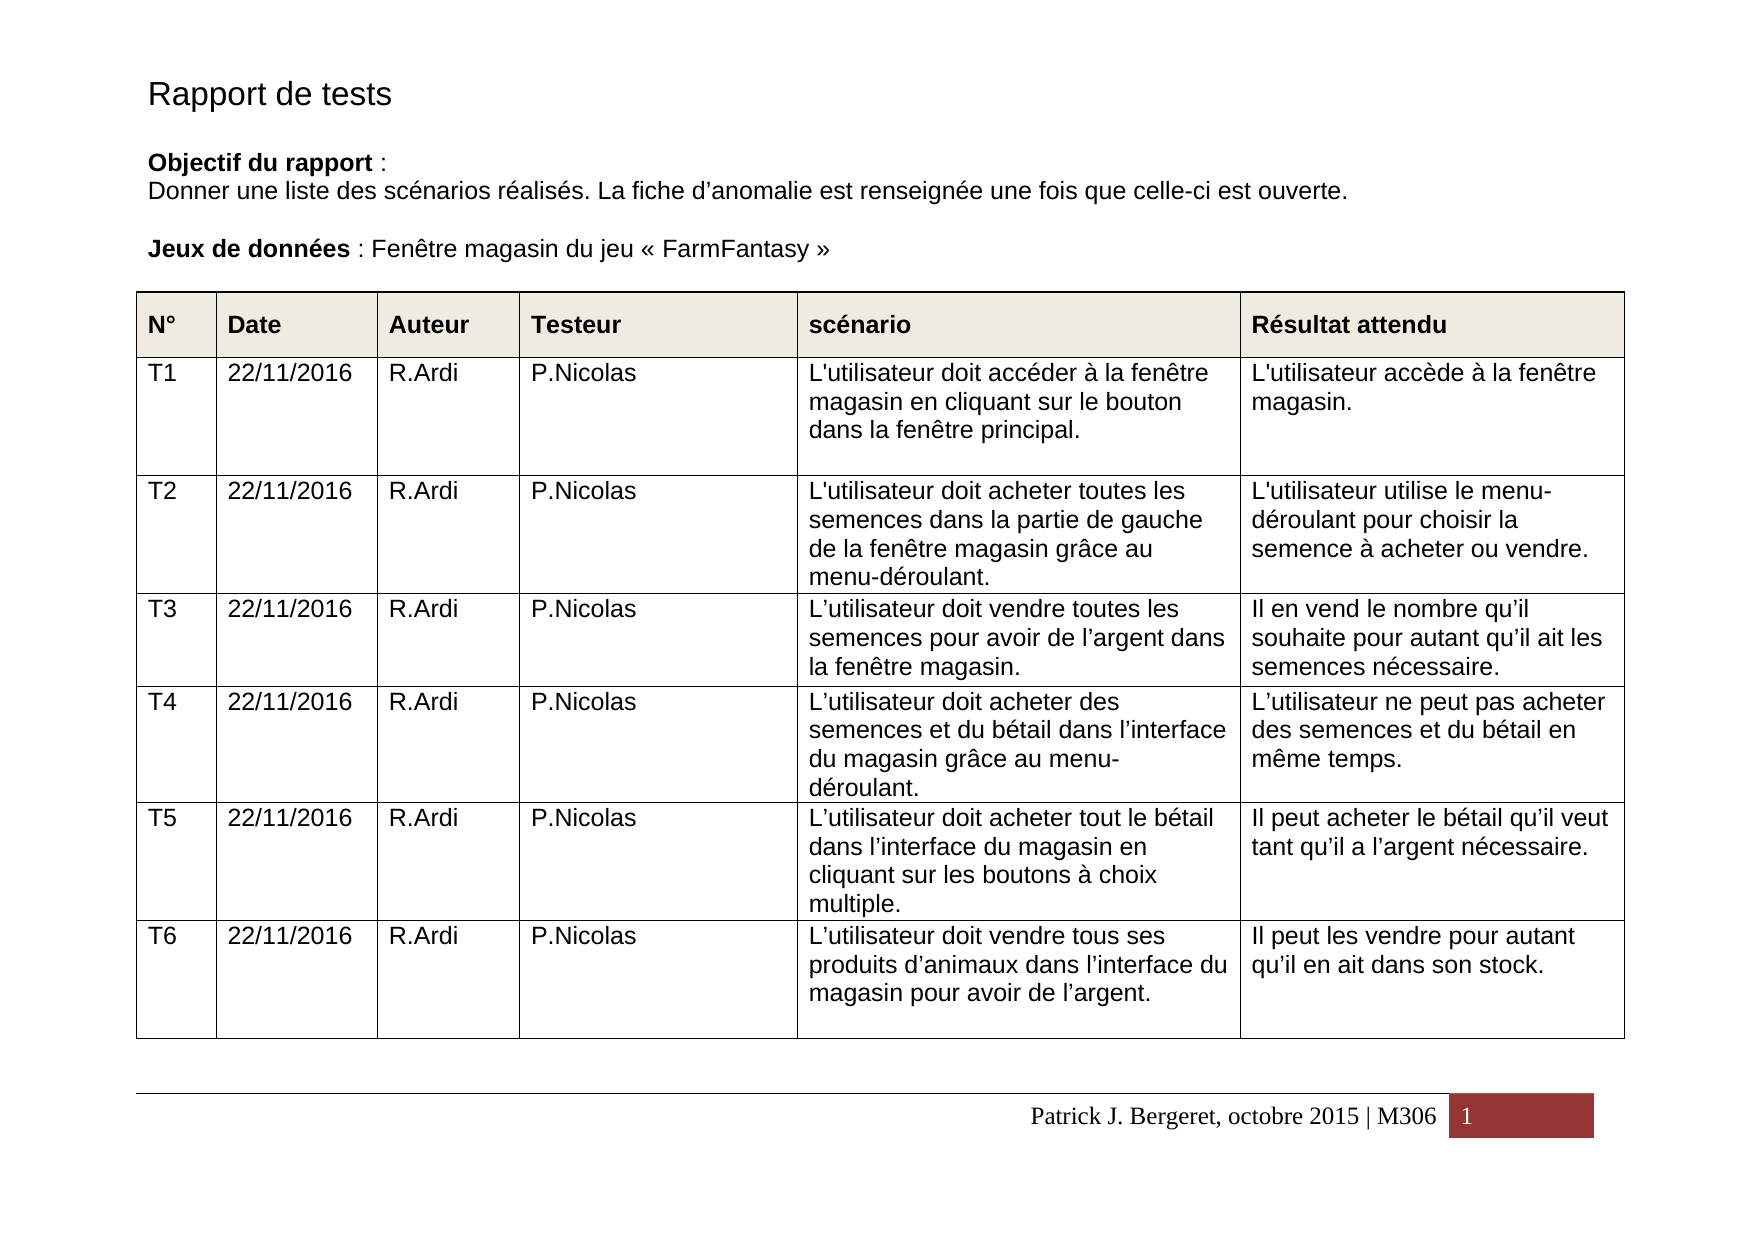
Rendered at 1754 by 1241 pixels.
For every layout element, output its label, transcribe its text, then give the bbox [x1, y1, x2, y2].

table_cell P.Nicolas [520, 358, 797, 475]
table_cell L’utilisateur doit acheter des semences et du bétail dans l’interface du magasin grâce au menu-déroulant. [798, 687, 1240, 802]
table_cell 22/11/2016 [217, 358, 377, 475]
table_cell L’utilisateur doit vendre toutes les semences pour avoir de l’argent dans la fenêtre magasin. [798, 594, 1240, 686]
table_header N° [137, 293, 216, 357]
table_header scénario [798, 293, 1240, 357]
table_cell T2 [137, 476, 216, 593]
table_cell T3 [137, 594, 216, 686]
table_cell P.Nicolas [520, 803, 797, 920]
table_cell R.Ardi [378, 921, 519, 1038]
table_cell 22/11/2016 [217, 594, 377, 686]
table_cell L’utilisateur doit acheter tout le bétail dans l’interface du magasin en cliquant sur les boutons à choix multiple. [798, 803, 1240, 920]
table_cell L'utilisateur doit accéder à la fenêtre magasin en cliquant sur le bouton dans la fenêtre principal. [798, 358, 1240, 475]
table_cell R.Ardi [378, 358, 519, 475]
table_cell P.Nicolas [520, 687, 797, 802]
table_cell R.Ardi [378, 803, 519, 920]
table_cell P.Nicolas [520, 594, 797, 686]
table_cell L'utilisateur accède à la fenêtre magasin. [1241, 358, 1624, 475]
table_cell L’utilisateur doit vendre tous ses produits d’animaux dans l’interface du magasin pour avoir de l’argent. [798, 921, 1240, 1038]
table_header Testeur [520, 293, 797, 357]
table_cell P.Nicolas [520, 476, 797, 593]
table_cell 22/11/2016 [217, 476, 377, 593]
table_cell L’utilisateur ne peut pas acheter des semences et du bétail en même temps. [1241, 687, 1624, 802]
table_cell P.Nicolas [520, 921, 797, 1038]
table_cell R.Ardi [378, 594, 519, 686]
table_cell L'utilisateur doit acheter toutes les semences dans la partie de gauche de la fenêtre magasin grâce au menu-déroulant. [798, 476, 1240, 593]
table_cell R.Ardi [378, 476, 519, 593]
text Jeux de données : Fenêtre magasin du jeu « FarmFantasy » [148, 234, 1606, 263]
table_cell 22/11/2016 [217, 687, 377, 802]
table_cell Il peut les vendre pour autant qu’il en ait dans son stock. [1241, 921, 1624, 1038]
text Donner une liste des scénarios réalisés. La fiche d’anomalie est renseignée une fois que celle-ci est ouverte. [148, 176, 1606, 205]
table_cell T5 [137, 803, 216, 920]
table_cell T4 [137, 687, 216, 802]
table_cell L'utilisateur utilise le menu-déroulant pour choisir la semence à acheter ou vendre. [1241, 476, 1624, 593]
text Objectif du rapport : [148, 148, 1606, 176]
table_cell Il peut acheter le bétail qu’il veut tant qu’il a l’argent nécessaire. [1241, 803, 1624, 920]
table_header Date [217, 293, 377, 357]
table_header Résultat attendu [1241, 293, 1624, 357]
table_cell 22/11/2016 [217, 921, 377, 1038]
table_header Auteur [378, 293, 519, 357]
table_cell T6 [137, 921, 216, 1038]
table_cell T1 [137, 358, 216, 475]
table_cell R.Ardi [378, 687, 519, 802]
table_cell Il en vend le nombre qu’il souhaite pour autant qu’il ait les semences nécessaire. [1241, 594, 1624, 686]
table_cell 22/11/2016 [217, 803, 377, 920]
